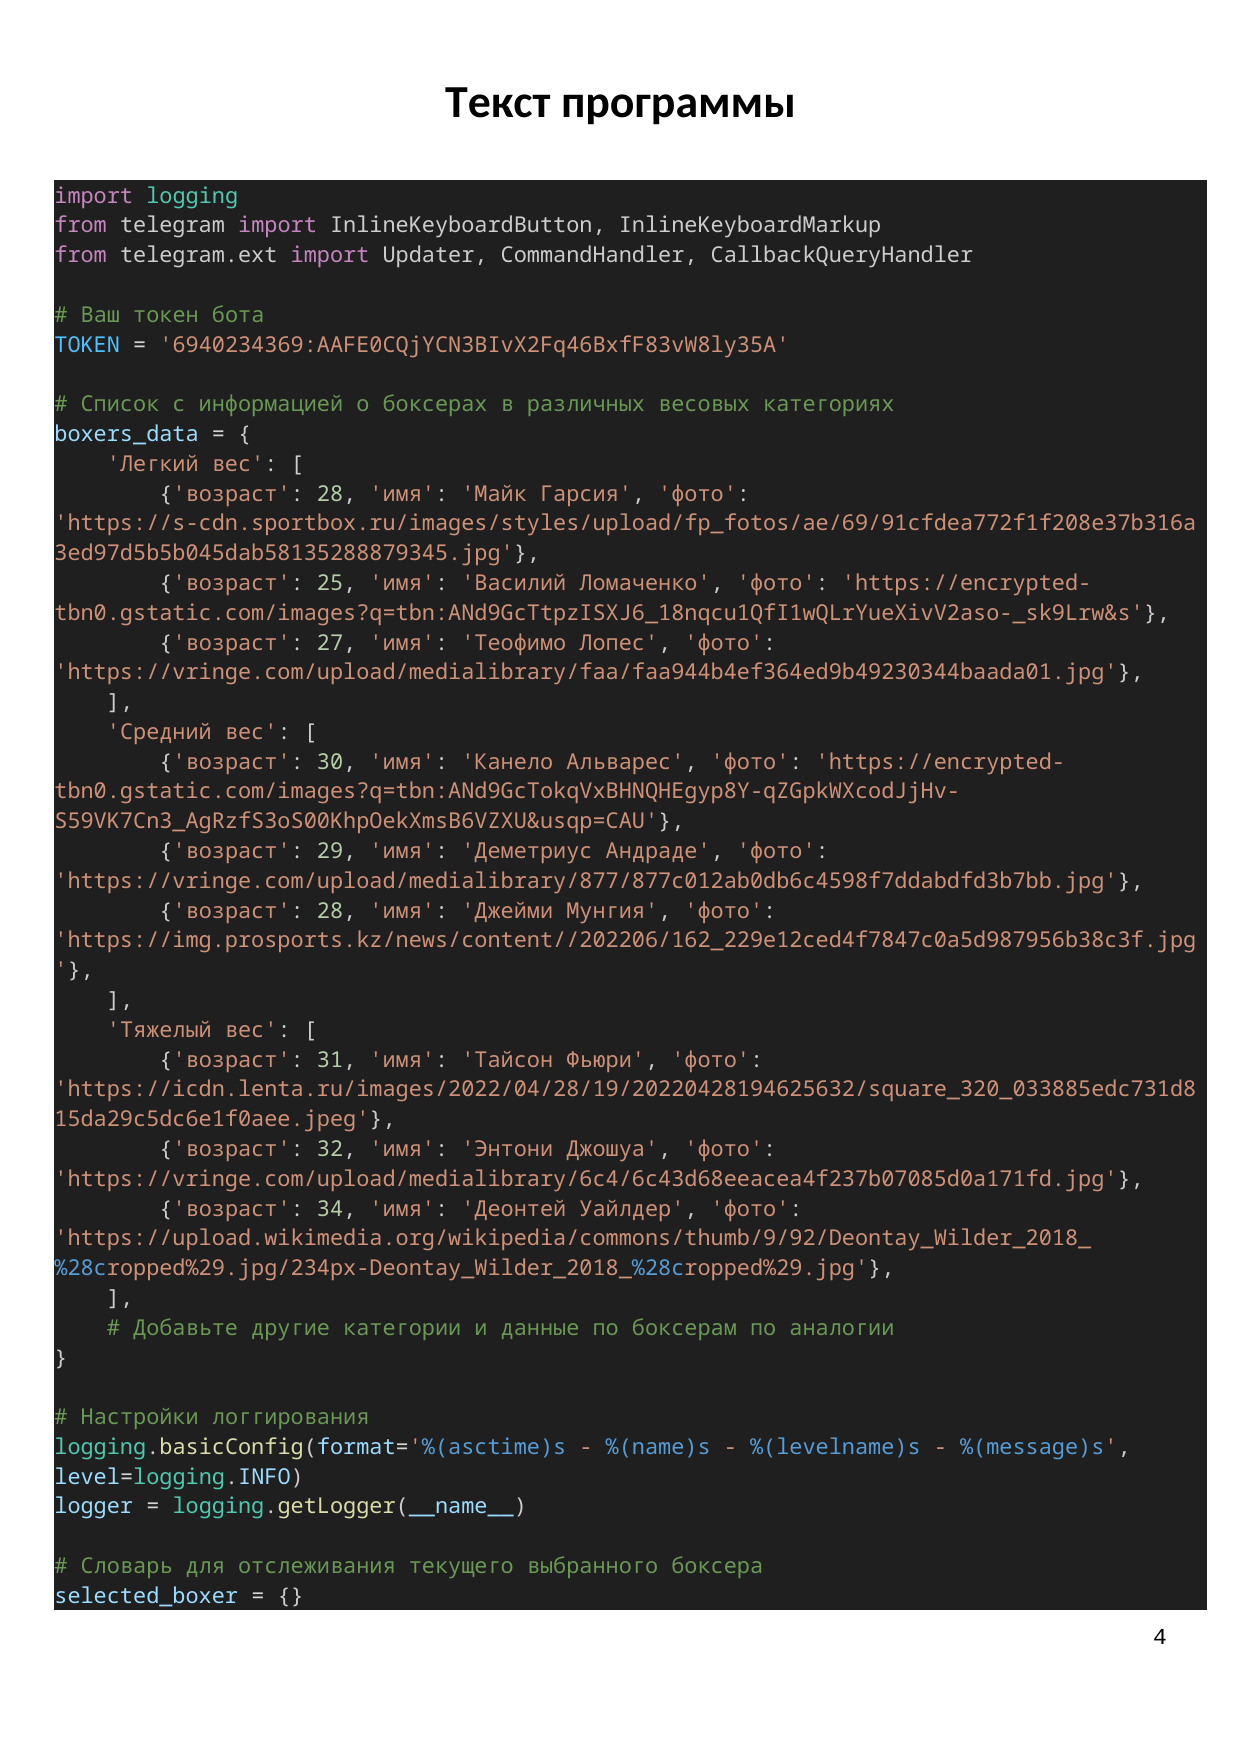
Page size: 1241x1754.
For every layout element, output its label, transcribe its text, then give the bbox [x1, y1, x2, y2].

text {'возраст': 31, 'имя': 'Тайсон Фьюри', 'фото': 'https://icdn.lenta.ru/images/2022/04/28/19/20220428194625632/square_320_033885edc731d815da29c5dc6e1f0aee.jpeg'}, [54, 1044, 1207, 1133]
text logging.basicConfig(format='%(asctime)s - %(name)s - %(levelname)s - %(message)s', level=logging.INFO) [54, 1431, 1207, 1491]
text ], [54, 984, 1207, 1014]
text # Список с информацией о боксерах в различных весовых категориях [54, 388, 1207, 418]
text {'возраст': 30, 'имя': 'Канело Альварес', 'фото': 'https://encrypted-tbn0.gstatic.com/images?q=tbn:ANd9GcTokqVxBHNQHEgyp8Y-qZGpkWXcodJjHv-S59VK7Cn3_AgRzfS3oS00KhpOekXmsB6VZXU&usqp=CAU'}, [54, 746, 1207, 835]
text from telegram.ext import Updater, CommandHandler, CallbackQueryHandler [54, 239, 1207, 269]
text {'возраст': 28, 'имя': 'Джейми Мунгия', 'фото': 'https://img.prosports.kz/news/content//202206/162_229e12ced4f7847c0a5d987956b38c3f.jpg'}, [54, 895, 1207, 984]
text # Настройки логгирования [54, 1401, 1207, 1431]
subtitle Текст программы [308, 73, 933, 129]
text from telegram import InlineKeyboardButton, InlineKeyboardMarkup [54, 209, 1207, 239]
text import logging [54, 180, 1207, 209]
text } [54, 1342, 1207, 1371]
text ], [54, 1282, 1207, 1312]
text {'возраст': 32, 'имя': 'Энтони Джошуа', 'фото': 'https://vringe.com/upload/medialibrary/6c4/6c43d68eeacea4f237b07085d0a171fd.jpg'}, [54, 1133, 1207, 1193]
text {'возраст': 27, 'имя': 'Теофимо Лопес', 'фото': 'https://vringe.com/upload/medialibrary/faa/faa944b4ef364ed9b49230344baada01.jpg'}, [54, 627, 1207, 686]
text 'Средний вес': [ [54, 716, 1207, 746]
text 'Тяжелый вес': [ [54, 1014, 1207, 1044]
text logger = logging.getLogger(__name__) [54, 1491, 1207, 1520]
text # Ваш токен бота [54, 299, 1207, 329]
text 'Легкий вес': [ [54, 448, 1207, 478]
text # Словарь для отслеживания текущего выбранного боксера [54, 1550, 1207, 1580]
text TOKEN = '6940234369:AAFE0CQjYCN3BIvX2Fq46BxfF83vW8ly35A' [54, 329, 1207, 358]
text {'возраст': 34, 'имя': 'Деонтей Уайлдер', 'фото': 'https://upload.wikimedia.org/wikipedia/commons/thumb/9/92/Deontay_Wilder_2018_%28cropped%29.jpg/234px-Deontay_Wilder_2018_%28cropped%29.jpg'}, [54, 1193, 1207, 1282]
text {'возраст': 29, 'имя': 'Деметриус Андраде', 'фото': 'https://vringe.com/upload/medialibrary/877/877c012ab0db6c4598f7ddabdfd3b7bb.jpg'}, [54, 835, 1207, 895]
text # Добавьте другие категории и данные по боксерам по аналогии [54, 1312, 1207, 1342]
text {'возраст': 25, 'имя': 'Василий Ломаченко', 'фото': 'https://encrypted-tbn0.gstatic.com/images?q=tbn:ANd9GcTtpzISXJ6_18nqcu1QfI1wQLrYueXivV2aso-_sk9Lrw&s'}, [54, 567, 1207, 627]
text ], [54, 686, 1207, 716]
text boxers_data = { [54, 418, 1207, 448]
text {'возраст': 28, 'имя': 'Майк Гарсия', 'фото': 'https://s-cdn.sportbox.ru/images/styles/upload/fp_fotos/ae/69/91cfdea772f1f208e37b316a3ed97d5b5b045dab58135288879345.jpg'}, [54, 478, 1207, 567]
text selected_boxer = {} [54, 1580, 1207, 1610]
